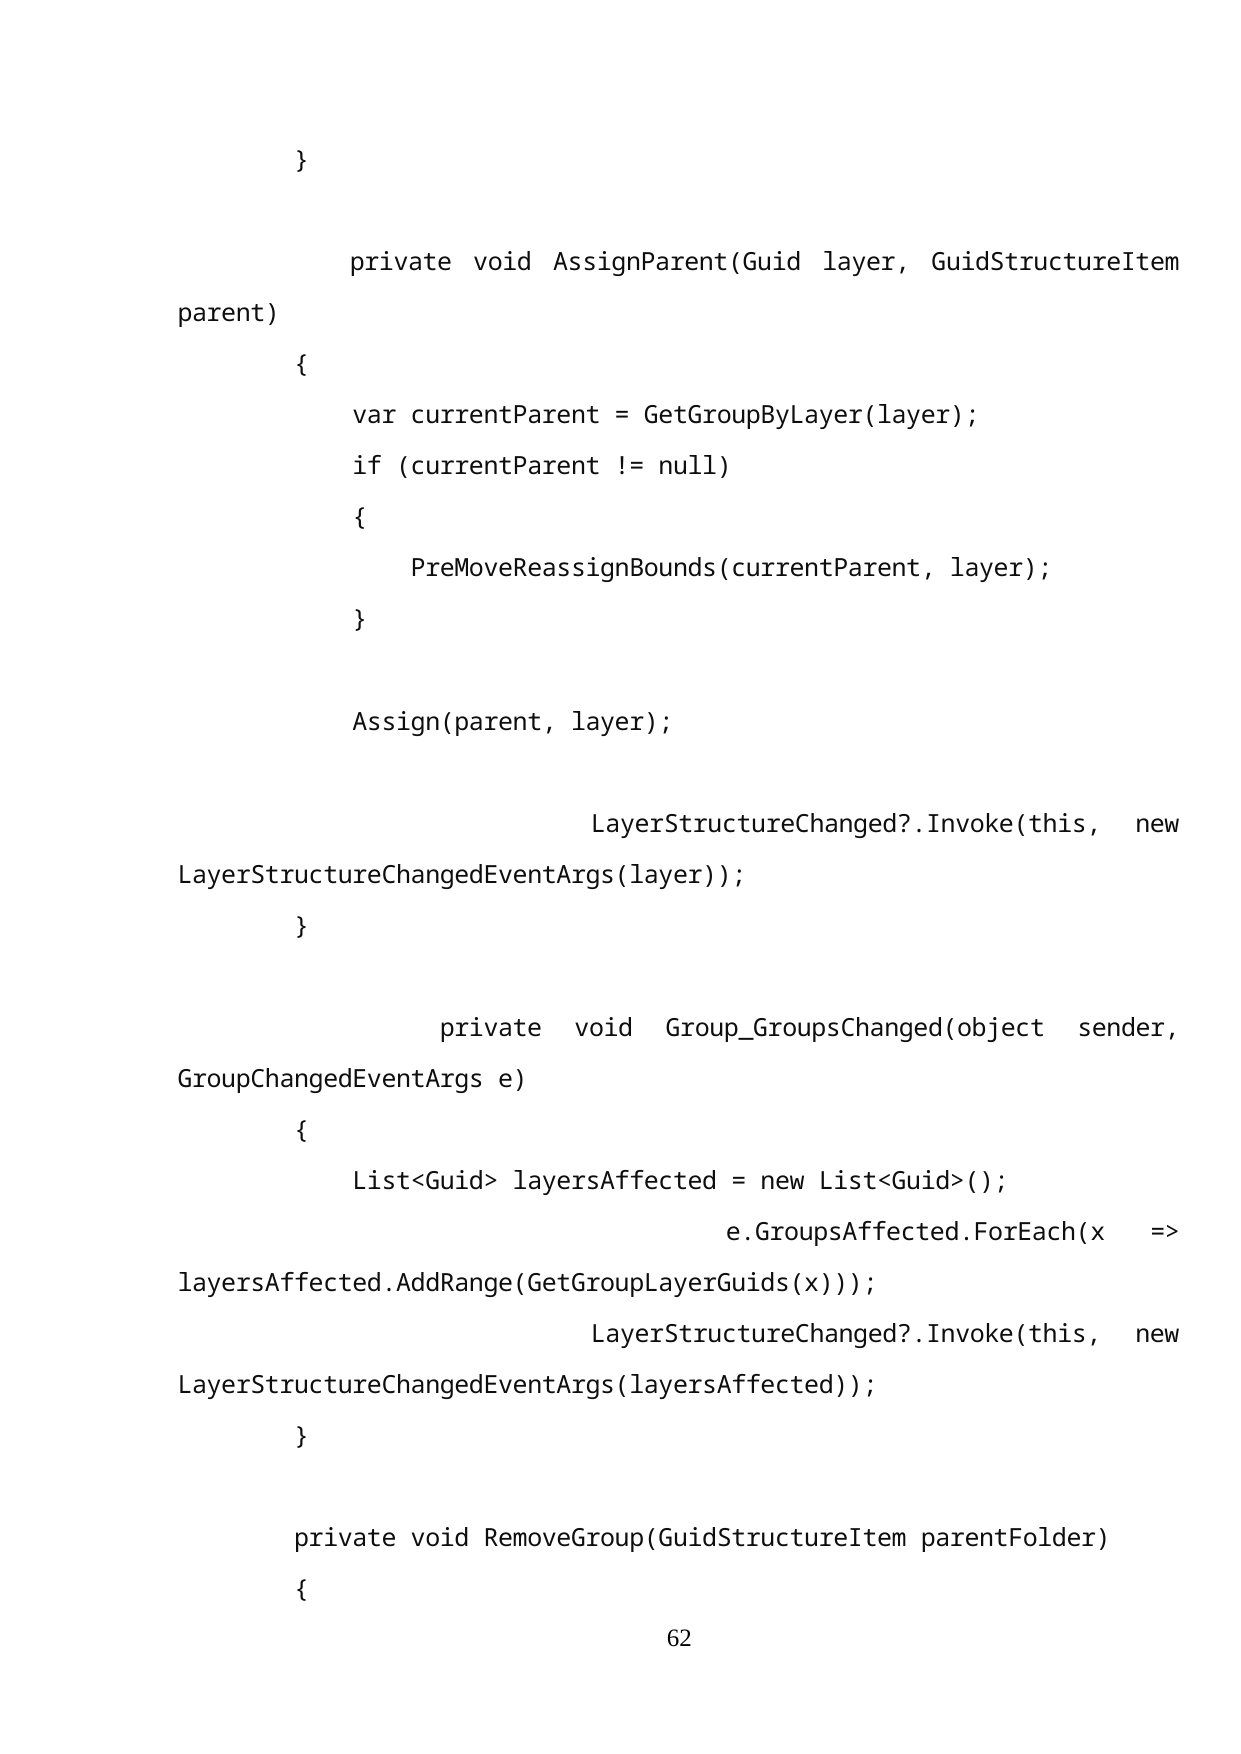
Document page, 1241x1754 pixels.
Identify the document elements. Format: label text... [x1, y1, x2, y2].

text if (currentParent != null) [177, 448, 1181, 482]
text { [177, 499, 1181, 533]
text } [177, 1418, 1181, 1452]
text List<Guid> layersAffected = new List<Guid>(); [177, 1163, 1181, 1197]
text } [177, 142, 1181, 176]
text { [177, 346, 1181, 380]
text private void Group_GroupsChanged(object sender, GroupChangedEventArgs e) [177, 1009, 1181, 1094]
text private void AssignParent(Guid layer, GuidStructureItem parent) [177, 244, 1181, 329]
text } [177, 907, 1181, 941]
text private void RemoveGroup(GuidStructureItem parentFolder) [177, 1520, 1181, 1554]
text } [177, 601, 1181, 635]
text Assign(parent, layer); [177, 703, 1181, 737]
text LayerStructureChanged?.Invoke(this, new LayerStructureChangedEventArgs(layer)); [177, 805, 1181, 890]
text LayerStructureChanged?.Invoke(this, new LayerStructureChangedEventArgs(layersAffected)); [177, 1316, 1181, 1401]
text var currentParent = GetGroupByLayer(layer); [177, 397, 1181, 431]
text PreMoveReassignBounds(currentParent, layer); [177, 550, 1181, 584]
text e.GroupsAffected.ForEach(x => layersAffected.AddRange(GetGroupLayerGuids(x))); [177, 1214, 1181, 1299]
text { [177, 1571, 1181, 1605]
text { [177, 1112, 1181, 1146]
